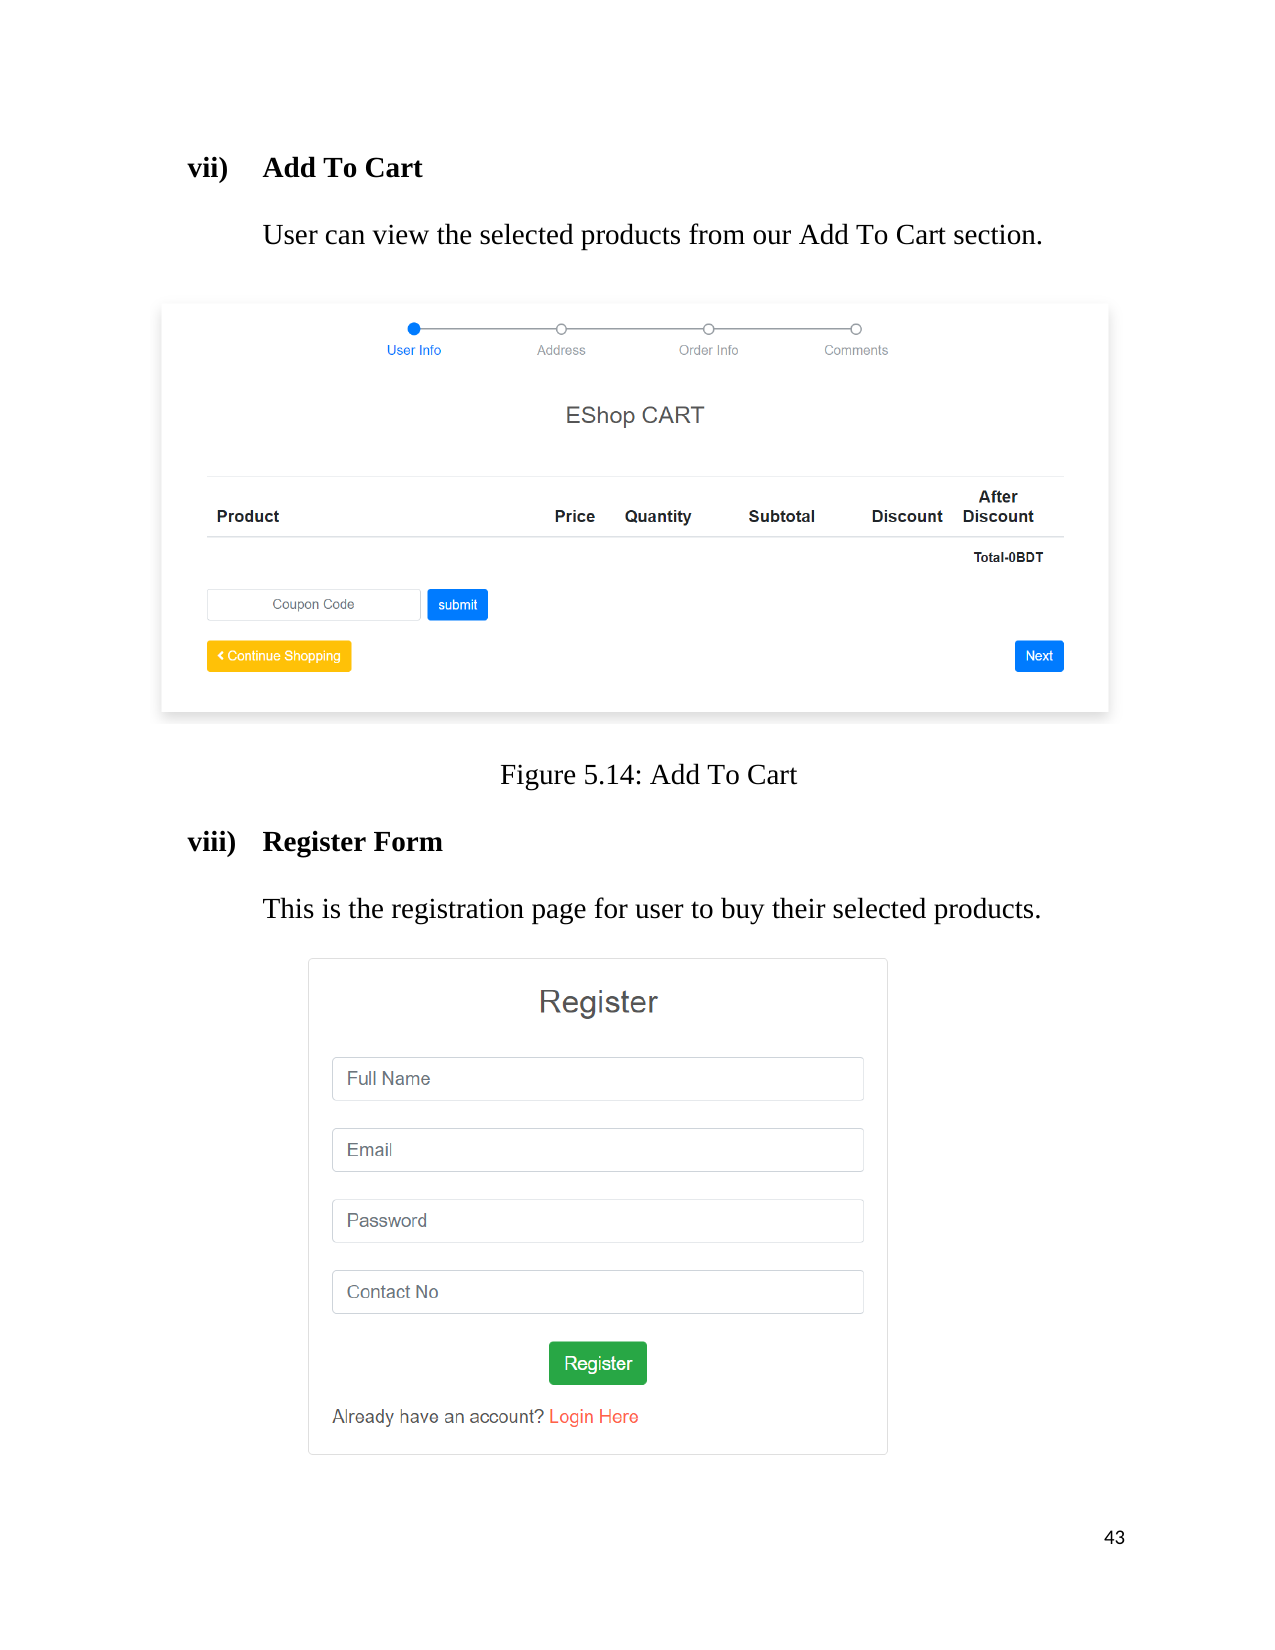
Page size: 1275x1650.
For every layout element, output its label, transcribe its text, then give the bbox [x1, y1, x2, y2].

list This is the registration page for user to buy their selected products. [262, 891, 1125, 925]
list User can view the selected products from our Add To Cart section. [262, 217, 1125, 251]
picture [259, 958, 896, 1462]
list Register Form [187, 824, 1125, 858]
text Figure 5.14: Add To Cart [150, 757, 1125, 791]
list Add To Cart [187, 150, 1125, 183]
picture [150, 284, 1125, 724]
